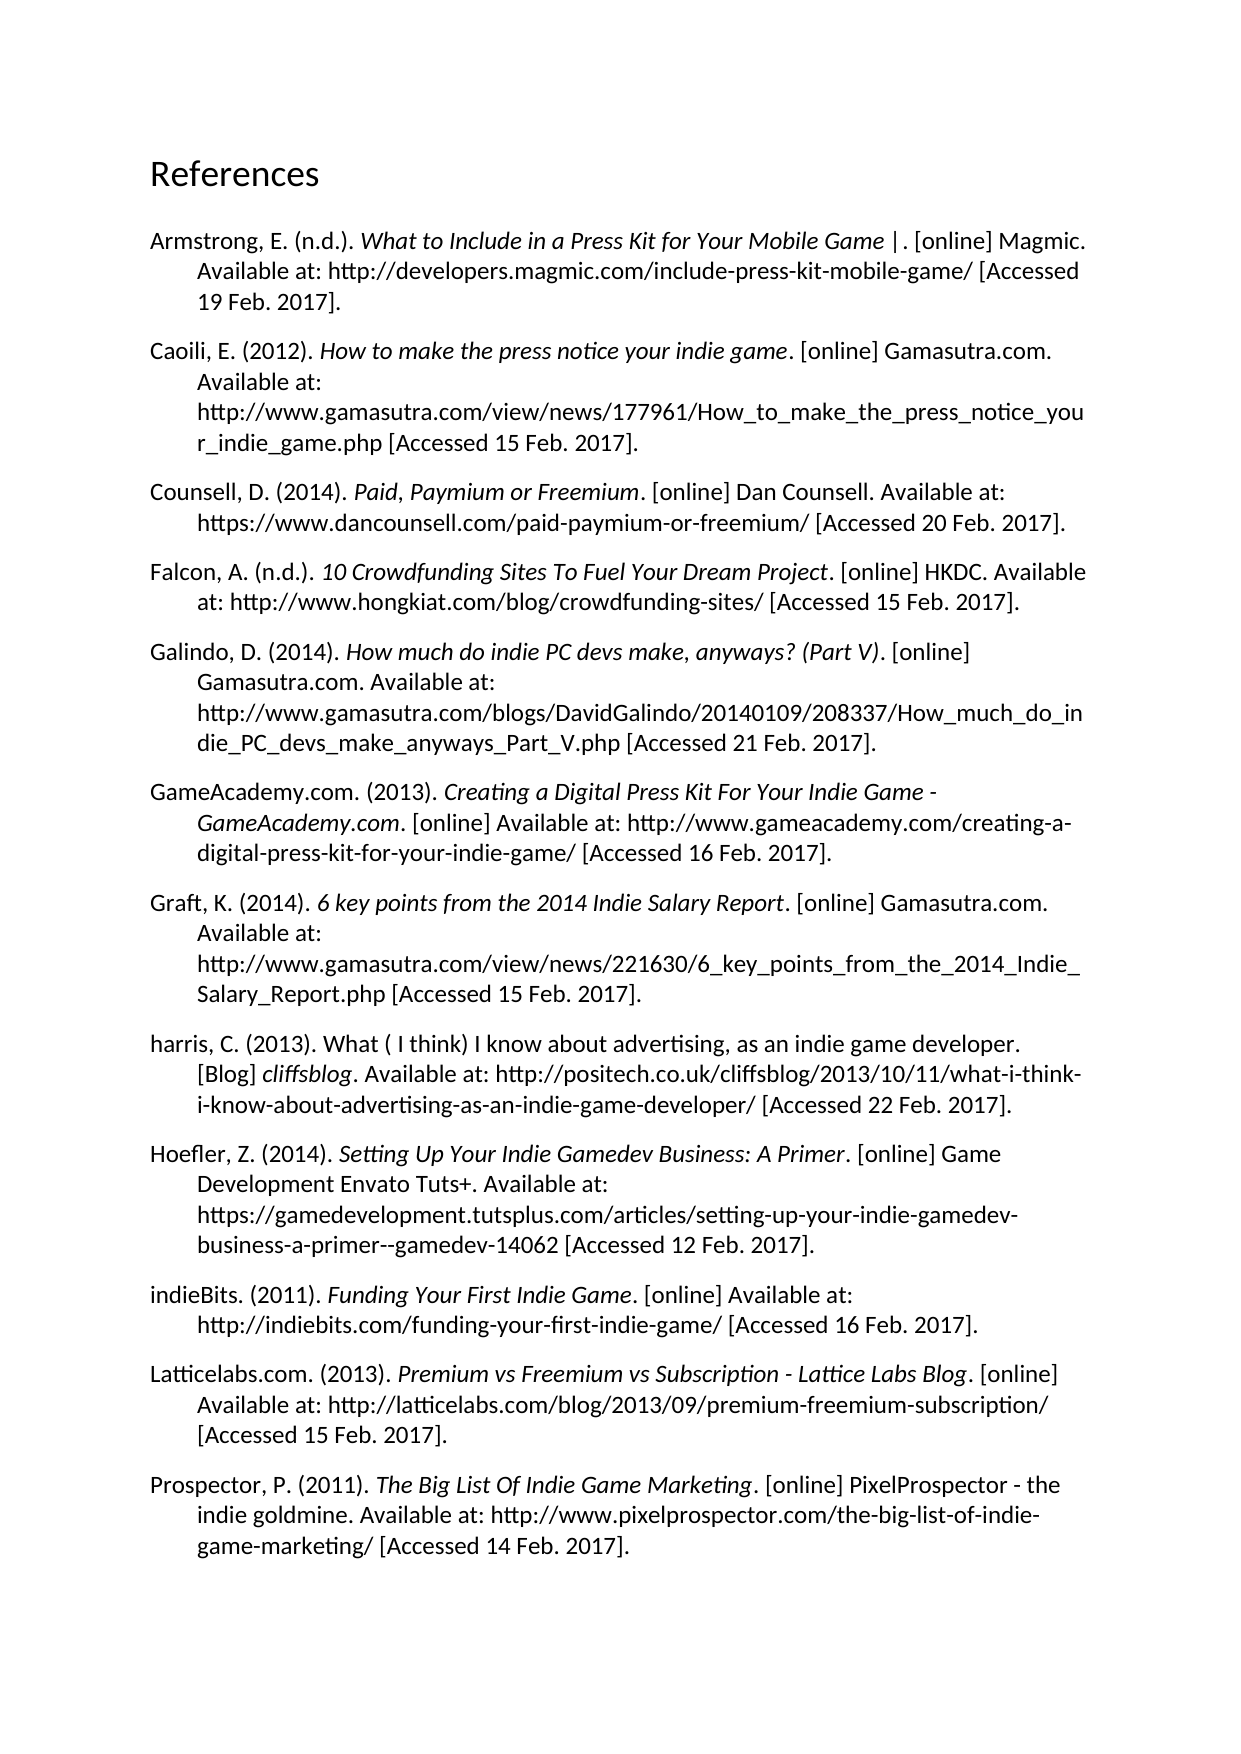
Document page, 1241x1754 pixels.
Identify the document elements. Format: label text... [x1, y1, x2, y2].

text indieBits. (2011). Funding Your First Indie Game. [online] Available at: http://indiebits.com/funding-your-first-indie-game/ [Accessed 16 Feb. 2017]. [150, 1279, 1090, 1340]
text GameAcademy.com. (2013). Creating a Digital Press Kit For Your Indie Game - GameAcademy.com. [online] Available at: http://www.gameacademy.com/creating-a-digital-press-kit-for-your-indie-game/ [Accessed 16 Feb. 2017]. [150, 777, 1090, 868]
text Latticelabs.com. (2013). Premium vs Freemium vs Subscription - Lattice Labs Blog. [online] Available at: http://latticelabs.com/blog/2013/09/premium-freemium-subscription/ [Accessed 15 Feb. 2017]. [150, 1359, 1090, 1450]
text Caoili, E. (2012). How to make the press notice your indie game. [online] Gamasutra.com. Available at: http://www.gamasutra.com/view/news/177961/How_to_make_the_press_notice_your_indie_game.php [Accessed 15 Feb. 2017]. [150, 335, 1090, 457]
text Graft, K. (2014). 6 key points from the 2014 Indie Salary Report. [online] Gamasutra.com. Available at: http://www.gamasutra.com/view/news/221630/6_key_points_from_the_2014_Indie_Salary_Report.php [Accessed 15 Feb. 2017]. [150, 887, 1090, 1009]
text Armstrong, E. (n.d.). What to Include in a Press Kit for Your Mobile Game |. [online] Magmic. Available at: http://developers.magmic.com/include-press-kit-mobile-game/ [Accessed 19 Feb. 2017]. [150, 225, 1090, 317]
text Galindo, D. (2014). How much do indie PC devs make, anyways? (Part V). [online] Gamasutra.com. Available at: http://www.gamasutra.com/blogs/DavidGalindo/20140109/208337/How_much_do_indie_PC_devs_make_anyways_Part_V.php [Accessed 21 Feb. 2017]. [150, 636, 1090, 758]
text harris, C. (2013). What ( I think) I know about advertising, as an indie game developer. [Blog] cliffsblog. Available at: http://positech.co.uk/cliffsblog/2013/10/11/what-i-think-i-know-about-advertising-as-an-indie-game-developer/ [Accessed 22 Feb. 2017]. [150, 1028, 1090, 1119]
text Hoefler, Z. (2014). Setting Up Your Indie Gamedev Business: A Primer. [online] Game Development Envato Tuts+. Available at: https://gamedevelopment.tutsplus.com/articles/setting-up-your-indie-gamedev-business-a-primer--gamedev-14062 [Accessed 12 Feb. 2017]. [150, 1138, 1090, 1260]
text References [150, 150, 1090, 196]
text Counsell, D. (2014). Paid, Paymium or Freemium. [online] Dan Counsell. Available at: https://www.dancounsell.com/paid-paymium-or-freemium/ [Accessed 20 Feb. 2017]. [150, 476, 1090, 537]
text Prospector, P. (2011). The Big List Of Indie Game Marketing. [online] PixelProspector - the indie goldmine. Available at: http://www.pixelprospector.com/the-big-list-of-indie-game-marketing/ [Accessed 14 Feb. 2017]. [150, 1469, 1090, 1561]
text Falcon, A. (n.d.). 10 Crowdfunding Sites To Fuel Your Dream Project. [online] HKDC. Available at: http://www.hongkiat.com/blog/crowdfunding-sites/ [Accessed 15 Feb. 2017]. [150, 556, 1090, 617]
